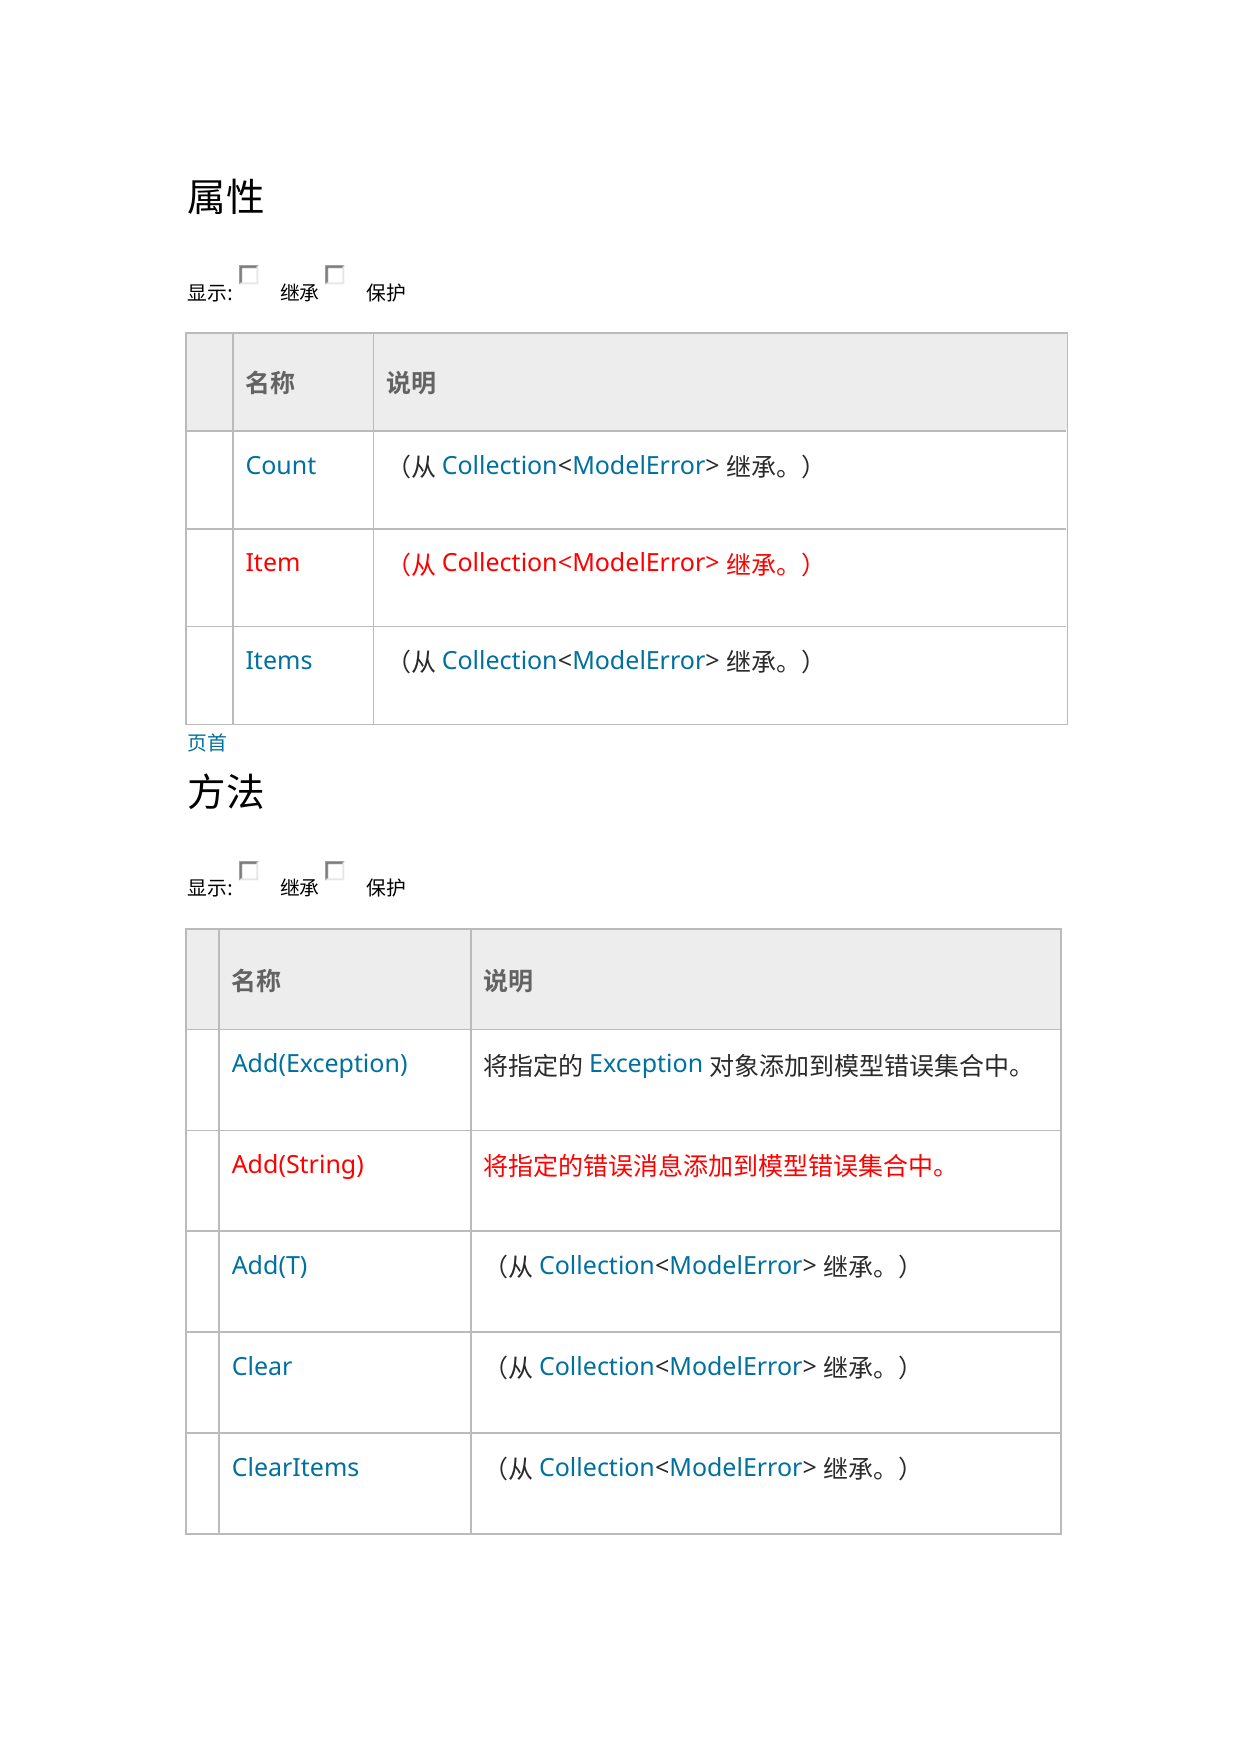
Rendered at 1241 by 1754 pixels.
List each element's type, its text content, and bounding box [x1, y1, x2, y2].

table_cell （从 Collection<ModelError> 继承。） [472, 1232, 1060, 1331]
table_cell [472, 1434, 1060, 1533]
table_cell [187, 530, 232, 626]
text 属性 [187, 162, 1053, 227]
text 显示: 继承 保护 [187, 259, 1053, 324]
table_header 说明 [374, 334, 1067, 430]
table_cell Count [234, 432, 373, 528]
table_cell （从 Collection<ModelError> 继承。） [472, 1333, 1060, 1432]
table_cell Item [234, 530, 373, 626]
table_cell [187, 627, 232, 723]
text 页首 [187, 725, 1053, 758]
table_header [187, 930, 218, 1029]
table_header 说明 [472, 930, 1060, 1029]
table_cell [187, 1030, 218, 1129]
table_cell [187, 1131, 218, 1230]
table_cell （从 Collection<ModelError> 继承。） [374, 528, 1067, 626]
table_header 名称 [220, 930, 470, 1029]
table_cell Items [234, 627, 373, 723]
table_cell Clear [220, 1333, 470, 1432]
table_cell [187, 1434, 218, 1533]
table_header [187, 334, 232, 430]
text 显示: 继承 保护 [187, 855, 1053, 920]
table_header 名称 [234, 334, 373, 430]
table_cell Add(T) [220, 1232, 470, 1331]
table_cell [187, 1232, 218, 1331]
table_cell 将指定的错误消息添加到模型错误集合中。 [472, 1131, 1060, 1230]
table_cell [187, 432, 232, 528]
table_cell Add(String) [220, 1131, 470, 1230]
text 方法 [187, 758, 1053, 823]
table_cell （从 Collection<ModelError> 继承。） [374, 430, 1067, 528]
table_cell Add(Exception) [220, 1030, 470, 1129]
table_cell 将指定的 Exception 对象添加到模型错误集合中。 [472, 1030, 1060, 1129]
table_cell [187, 1333, 218, 1432]
table_cell （从 Collection<ModelError> 继承。） [374, 626, 1067, 723]
table_cell ClearItems [220, 1434, 470, 1533]
